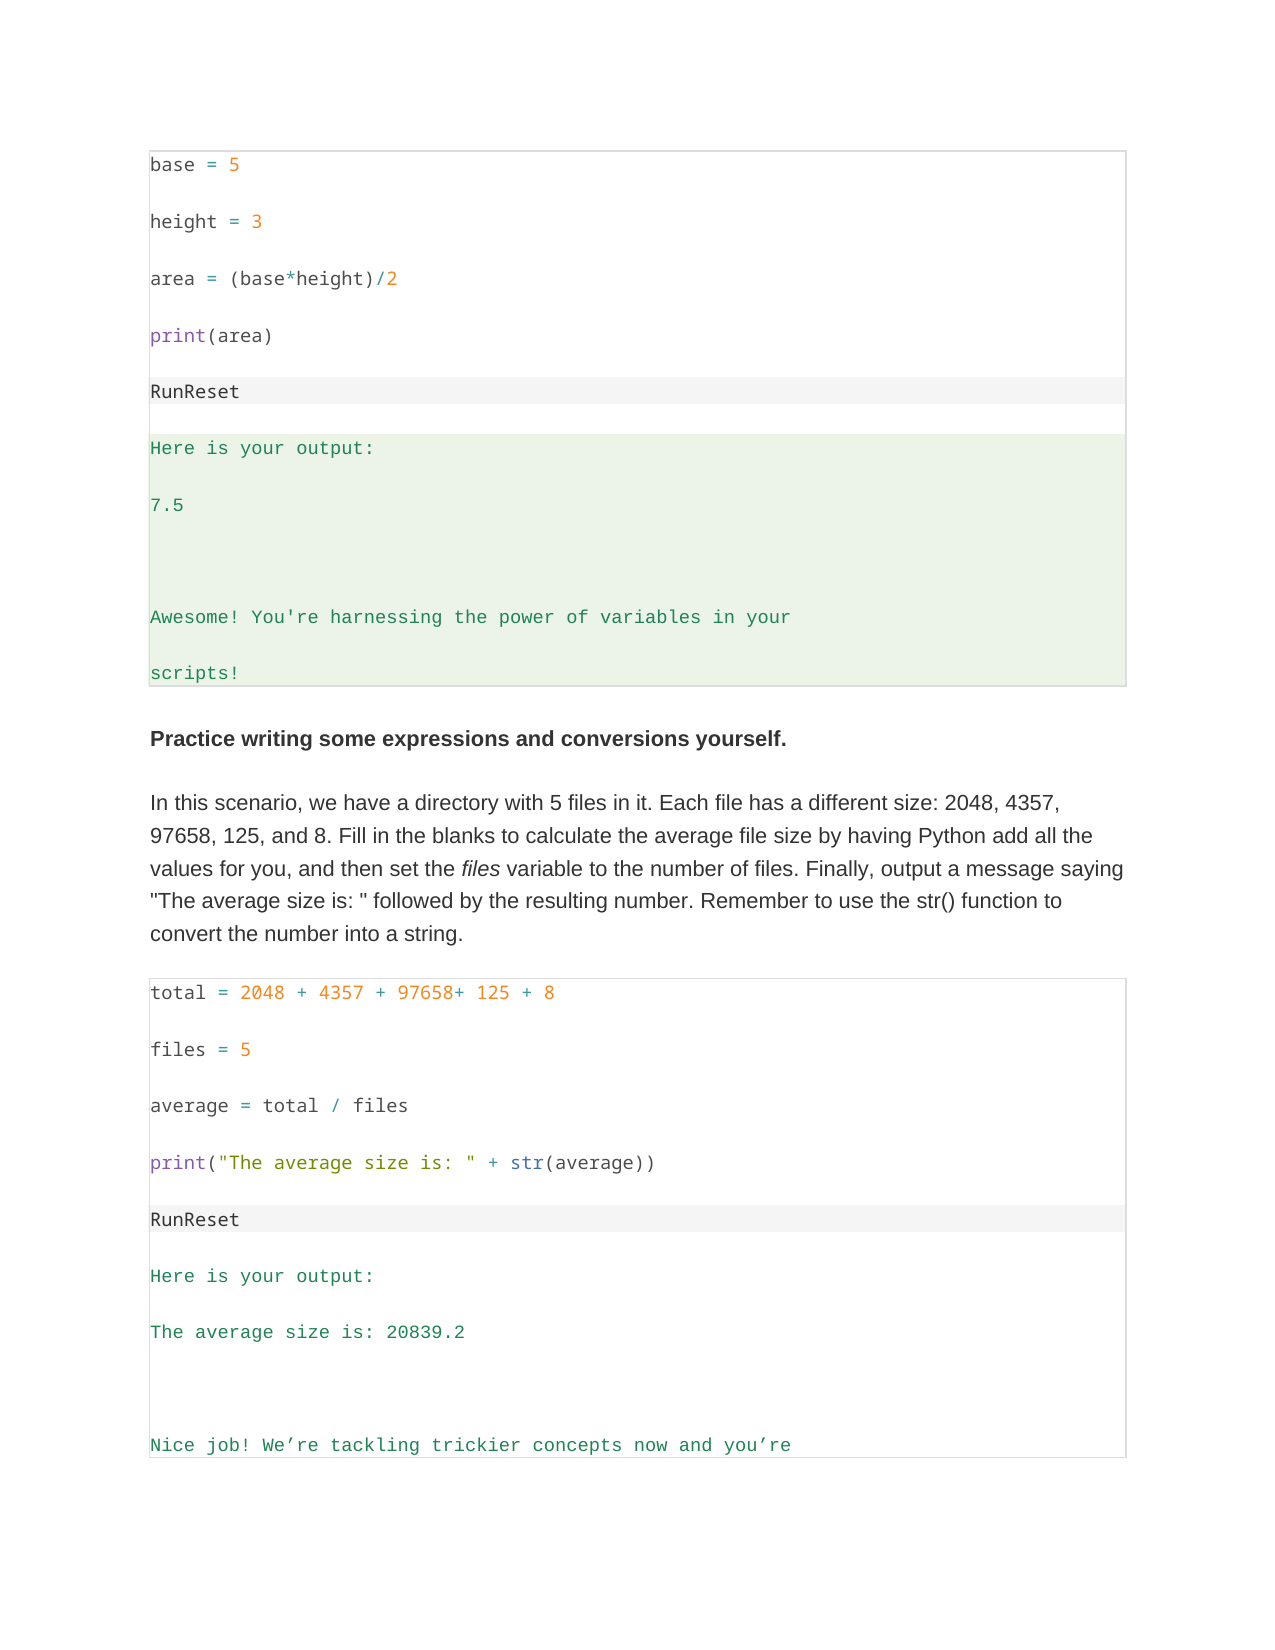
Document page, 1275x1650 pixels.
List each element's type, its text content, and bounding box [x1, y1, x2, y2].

text base = 5 [150, 152, 1125, 177]
text Nice job! We’re tackling trickier concepts now and you’re [150, 1430, 1125, 1457]
text height = 3 [150, 207, 1125, 234]
text total = 2048 + 4357 + 97658+ 125 + 8 [150, 979, 1125, 1005]
text Here is your output: [150, 1261, 1125, 1288]
text Practice writing some expressions and conversions yourself. [150, 718, 1125, 751]
text The average size is: 20839.2 [150, 1318, 1125, 1344]
text Here is your output: [150, 434, 1125, 460]
text files = 5 [150, 1034, 1125, 1061]
text Awesome! You're harnessing the power of variables in your [150, 603, 1125, 629]
text In this scenario, we have a directory with 5 files in it. Each file has a different size: 2048, 4357, 97658, 125, and 8. Fill in the blanks to calculate the average file size by having Python add all the values for you, and then set the files variable to the number of files. Finally, output a message saying "The average size is: " followed by the resulting number. Remember to use the str() function to convert the number into a string. [150, 782, 1125, 946]
text 7.5 [150, 490, 1125, 517]
text scripts! [150, 659, 1125, 685]
text RunReset [150, 1205, 1125, 1232]
text print(area) [150, 320, 1125, 347]
text RunReset [150, 377, 1125, 404]
text area = (base*height)/2 [150, 263, 1125, 291]
text average = total / files [150, 1091, 1125, 1118]
text print("The average size is: " + str(average)) [150, 1148, 1125, 1175]
